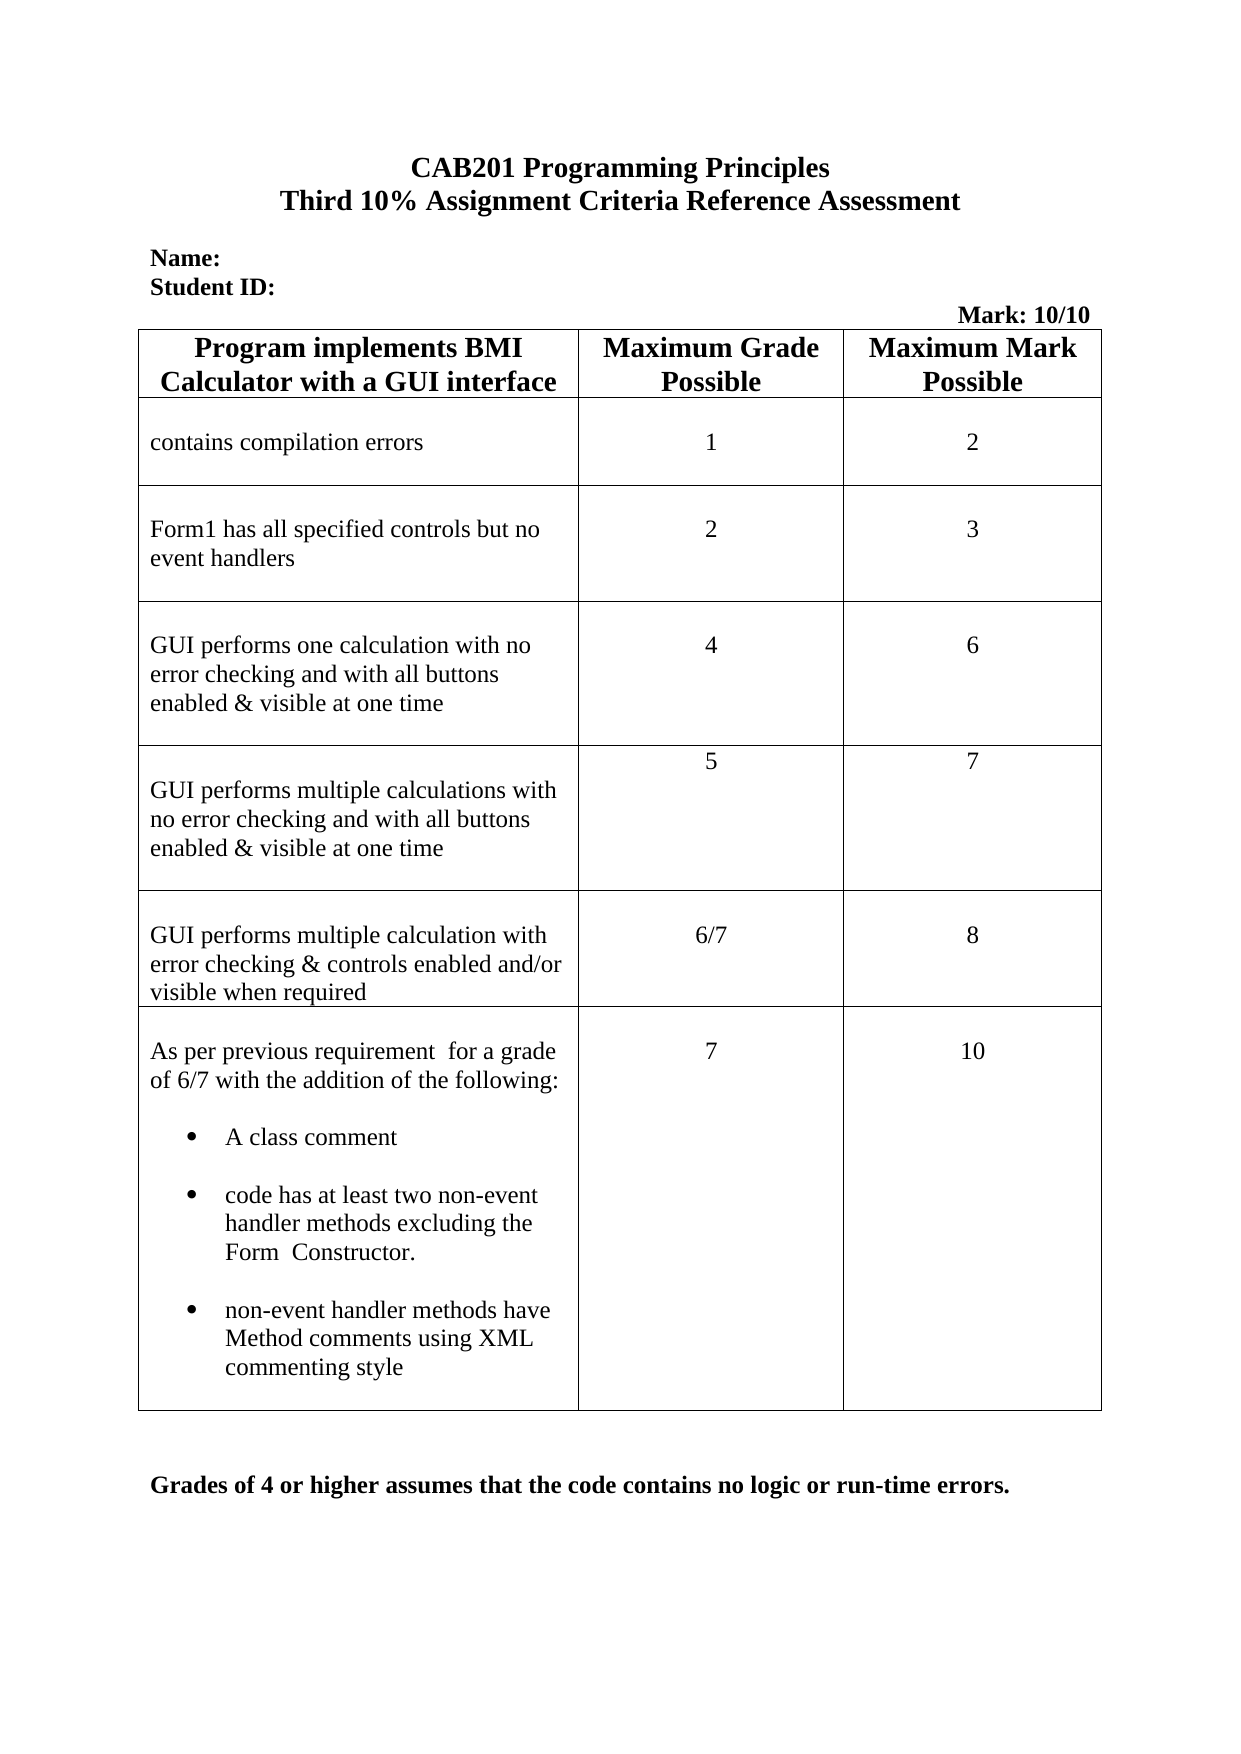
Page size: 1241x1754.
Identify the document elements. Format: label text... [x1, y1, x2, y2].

table_cell Form1 has all specified controls but no event handlers [139, 486, 578, 601]
text CAB201 Programming Principles [150, 150, 1090, 183]
table_header Program implements BMI Calculator with a GUI interface [139, 330, 578, 397]
text Name: [150, 243, 1090, 272]
table_cell 6/7 [579, 891, 843, 1006]
table_cell 1 [579, 398, 843, 484]
table_cell GUI performs multiple calculations with no error checking and with all buttons enabled & visible at one time [139, 746, 578, 890]
text Grades of 4 or higher assumes that the code contains no logic or run-time errors. [150, 1470, 1090, 1499]
text Student ID: [150, 272, 1090, 300]
table_header Maximum Grade Possible [579, 330, 843, 397]
table_cell 5 [579, 746, 843, 890]
table_cell 7 [579, 1007, 843, 1410]
table_cell 8 [844, 891, 1101, 1006]
table_cell 2 [579, 486, 843, 601]
text Mark: 10/10 [150, 300, 1090, 329]
table_cell 7 [844, 746, 1101, 890]
table_header Maximum Mark Possible [844, 330, 1101, 397]
table_cell 10 [844, 1007, 1101, 1410]
table_cell GUI performs multiple calculation with error checking & controls enabled and/or visible when required [139, 891, 578, 1006]
table_cell GUI performs one calculation with no error checking and with all buttons enabled & visible at one time [139, 602, 578, 745]
table_cell contains compilation errors [139, 398, 578, 484]
table_cell 6 [844, 602, 1101, 745]
table_cell 2 [844, 398, 1101, 484]
table_cell As per previous requirement for a grade of 6/7 with the addition of the following: A class comment code has at least two non-event handler methods excluding the Form Constructor. non-event handler methods have Method comments using XML commenting style [139, 1007, 578, 1410]
table_cell 4 [579, 602, 843, 745]
text Third 10% Assignment Criteria Reference Assessment [150, 183, 1090, 217]
table_cell 3 [844, 486, 1101, 601]
